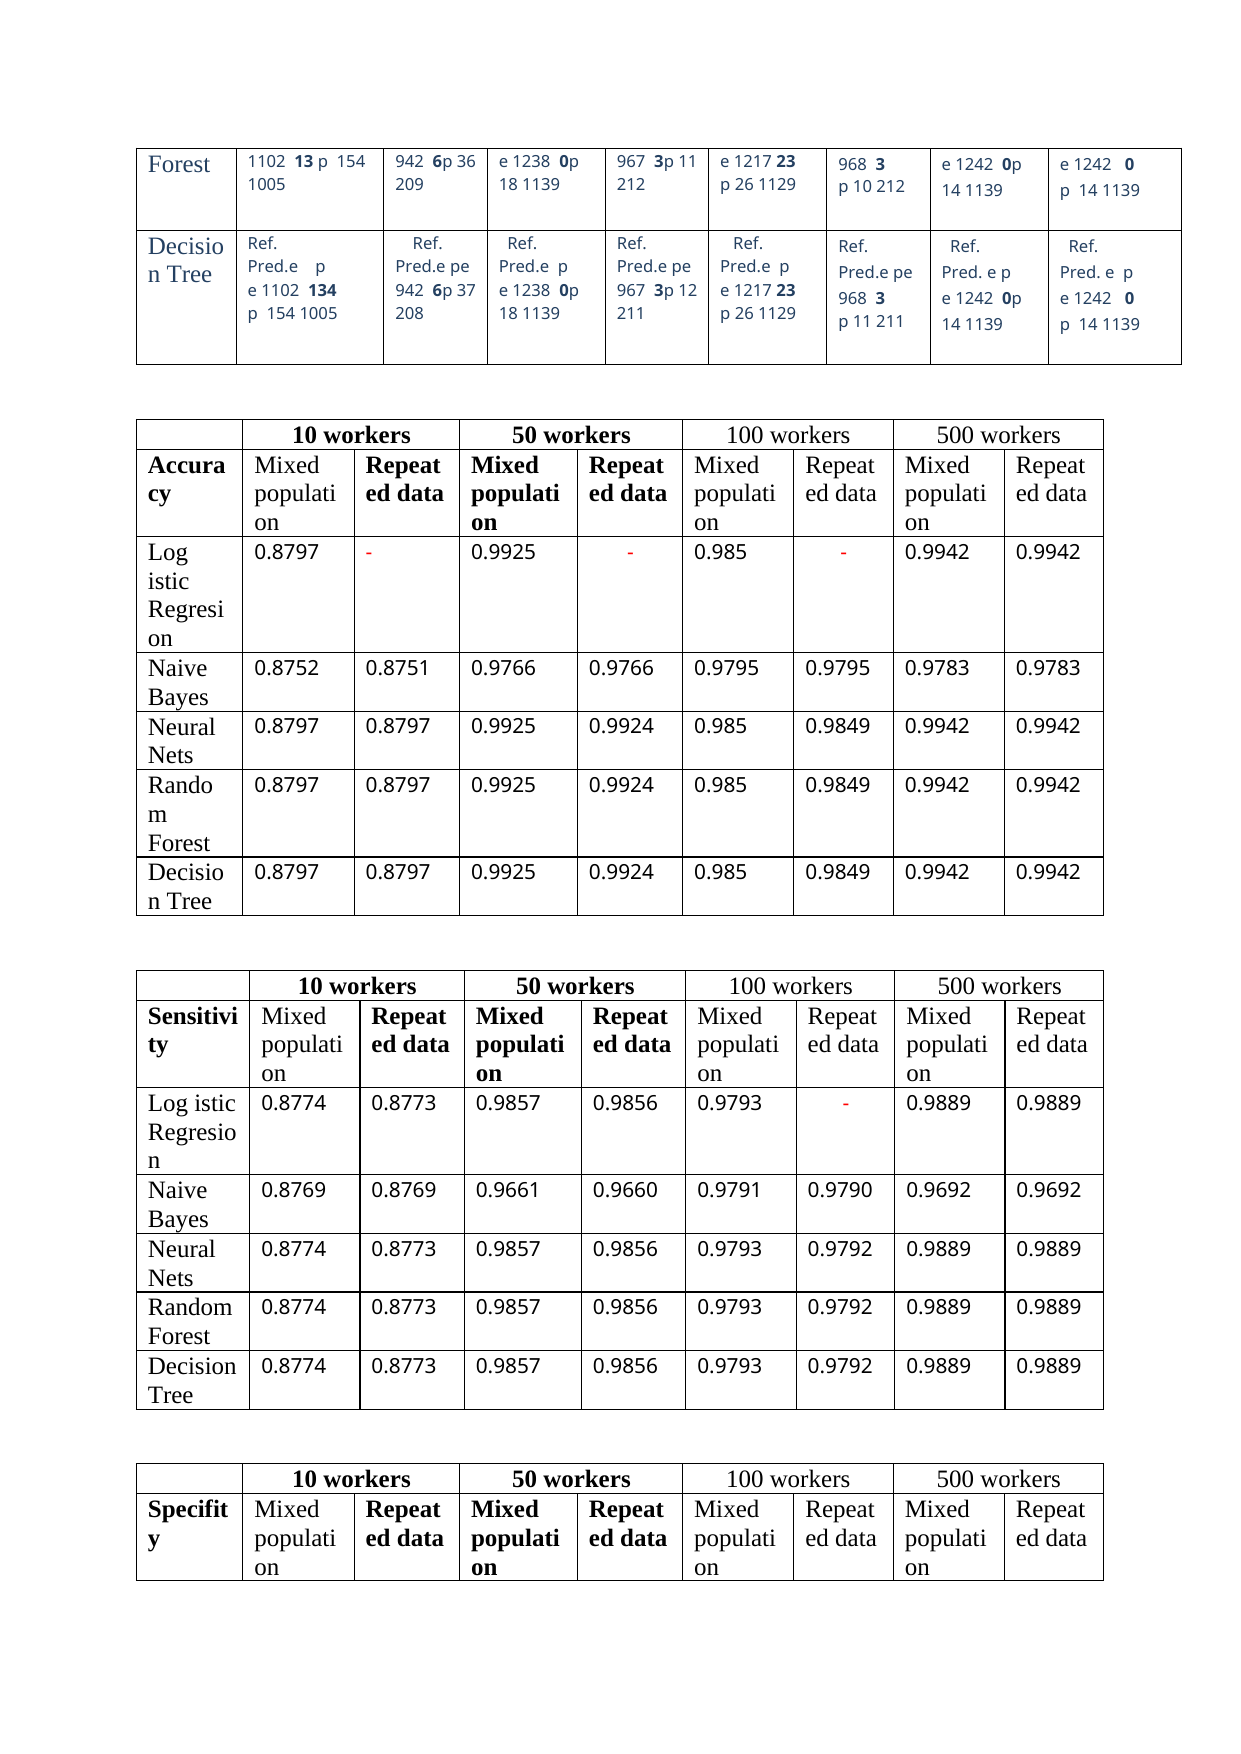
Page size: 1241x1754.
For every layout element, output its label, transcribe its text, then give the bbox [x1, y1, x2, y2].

table_cell 0.9692 [895, 1175, 1004, 1233]
table_cell 0.9793 [686, 1293, 796, 1350]
table_cell 0.8797 [243, 770, 354, 856]
table_cell 0.9849 [794, 770, 893, 856]
table_cell Log istic Regresion [137, 537, 242, 652]
table_cell Random Forest [137, 149, 236, 230]
table_cell 0.9889 [895, 1234, 1004, 1291]
table_header 100 workers [683, 1464, 893, 1493]
table_cell Specifity [137, 1494, 242, 1580]
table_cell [237, 149, 383, 230]
table_cell 0.8773 [361, 1351, 464, 1408]
table_cell Random Forest [137, 1293, 249, 1350]
table_cell Ref. Pred.e p e 1217 23 p 26 1129 [709, 231, 826, 364]
table_cell Ref. Pred.e p e 1238 0p 18 1139 [488, 231, 605, 364]
table_cell Mixed population [243, 1494, 354, 1580]
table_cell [606, 149, 708, 230]
table_cell 0.9924 [578, 712, 682, 769]
table_cell Ref. Pred. e p e 1242 0 p 14 1139 [1049, 231, 1181, 364]
table_cell 0.8797 [355, 712, 459, 769]
table_header [137, 420, 242, 449]
table_cell 0.9889 [895, 1293, 1004, 1350]
table_cell 0.9942 [894, 537, 1004, 652]
table_cell Mixed population [250, 1001, 359, 1087]
table_header 500 workers [894, 1464, 1103, 1493]
table_cell 0.8797 [243, 712, 354, 769]
table_cell Mixed population [894, 450, 1004, 536]
table_cell Repeated data [361, 1001, 464, 1087]
table_cell Repeated data [578, 1494, 682, 1580]
table_cell 0.9790 [797, 1175, 894, 1233]
table_cell 0.8752 [243, 653, 354, 711]
table_cell 0.9849 [794, 712, 893, 769]
table_cell Ref. Pred.e p e 1102 134 p 154 1005 [237, 231, 383, 364]
table_cell 0.9924 [578, 858, 682, 915]
table_cell 0.9942 [894, 770, 1004, 856]
table_cell Repeated data [797, 1001, 894, 1087]
table_cell Ref. Pred.e pe 967 3p 12 211 [606, 231, 708, 364]
table_cell 0.9793 [686, 1351, 796, 1408]
table_cell Neural Nets [137, 712, 242, 769]
table_header 10 workers [250, 971, 464, 1000]
table_cell 0.985 [683, 537, 793, 652]
table_cell - [578, 537, 682, 652]
table_header 500 workers [895, 971, 1103, 1000]
table_cell 0.8773 [361, 1088, 464, 1174]
table_cell 0.9783 [894, 653, 1004, 711]
table_cell 0.9766 [460, 653, 577, 711]
table_cell 0.9925 [460, 770, 577, 856]
table_cell Decision Tree [137, 231, 236, 364]
table_cell 0.985 [683, 858, 793, 915]
table_cell 0.8774 [250, 1234, 359, 1291]
table_header 500 workers [894, 420, 1103, 449]
table_cell - [794, 537, 893, 652]
table_cell 0.9783 [1005, 653, 1103, 711]
table_cell 0.9925 [460, 858, 577, 915]
table_cell 0.9889 [895, 1351, 1004, 1408]
table_cell 0.9925 [460, 712, 577, 769]
table_cell Random Forest [137, 770, 242, 856]
table_header 50 workers [465, 971, 685, 1000]
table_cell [709, 149, 826, 230]
table_cell Naive Bayes [137, 653, 242, 711]
table_cell Repeated data [1005, 1494, 1103, 1580]
table_cell 0.8797 [355, 858, 459, 915]
table_cell 0.9791 [686, 1175, 796, 1233]
table_cell 0.8774 [250, 1293, 359, 1350]
table_cell 0.9792 [797, 1293, 894, 1350]
table_cell 0.8774 [250, 1088, 359, 1174]
table_cell 0.9889 [1006, 1351, 1103, 1408]
table_cell Mixed population [243, 450, 354, 536]
table_cell Mixed population [465, 1001, 581, 1087]
table_cell Ref. Pred.e pe 968 3 p 11 211 [827, 231, 930, 364]
table_cell Mixed population [686, 1001, 796, 1087]
table_cell 0.9942 [1005, 712, 1103, 769]
table_cell 0.9856 [582, 1234, 685, 1291]
table_cell 0.9795 [683, 653, 793, 711]
table_cell Log istic Regresion [137, 1088, 249, 1174]
table_cell 0.9661 [465, 1175, 581, 1233]
table_header [137, 1464, 242, 1493]
table_cell 0.9857 [465, 1351, 581, 1408]
table_cell Repeated data [794, 450, 893, 536]
table_cell 0.9792 [797, 1351, 894, 1408]
table_cell 0.9849 [794, 858, 893, 915]
table_cell 0.9857 [465, 1234, 581, 1291]
table_cell 0.9792 [797, 1234, 894, 1291]
table_cell 0.9856 [582, 1351, 685, 1408]
table_header 100 workers [686, 971, 894, 1000]
table_header 10 workers [243, 420, 459, 449]
table_cell 0.8773 [361, 1234, 464, 1291]
table_cell 0.8774 [250, 1351, 359, 1408]
table_cell 0.8769 [250, 1175, 359, 1233]
table_cell 0.8797 [355, 770, 459, 856]
table_cell 0.9857 [465, 1293, 581, 1350]
table_cell Neural Nets [137, 1234, 249, 1291]
table_cell 0.9793 [686, 1088, 796, 1174]
table_header 50 workers [460, 1464, 682, 1493]
table_cell Ref. Pred.e pe 942 6p 37 208 [384, 231, 487, 364]
table_cell 0.9857 [465, 1088, 581, 1174]
table_cell Mixed population [460, 450, 577, 536]
table_cell Mixed population [460, 1494, 577, 1580]
table_cell 0.9660 [582, 1175, 685, 1233]
table_cell 0.985 [683, 770, 793, 856]
table_cell Decision Tree [137, 1351, 249, 1408]
table_header 10 workers [243, 1464, 459, 1493]
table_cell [384, 149, 487, 230]
table_cell Mixed population [894, 1494, 1004, 1580]
table_cell Repeated data [794, 1494, 893, 1580]
table_cell 0.9925 [460, 537, 577, 652]
table_cell 0.9889 [1006, 1293, 1103, 1350]
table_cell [1049, 149, 1181, 230]
table_cell 0.9856 [582, 1088, 685, 1174]
table_cell Repeated data [355, 450, 459, 536]
table_cell 0.9889 [895, 1088, 1004, 1174]
table_cell 0.985 [683, 712, 793, 769]
table_cell Mixed population [683, 1494, 793, 1580]
table_cell 0.8797 [243, 537, 354, 652]
table_cell Repeated data [355, 1494, 459, 1580]
table_cell 0.9924 [578, 770, 682, 856]
table_cell Naive Bayes [137, 1175, 249, 1233]
table_cell - [797, 1088, 894, 1174]
table_cell 0.8769 [361, 1175, 464, 1233]
table_cell Repeated data [1005, 450, 1103, 536]
table_cell 0.8797 [243, 858, 354, 915]
table_cell Decision Tree [137, 858, 242, 915]
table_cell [827, 149, 930, 230]
table_cell 0.9856 [582, 1293, 685, 1350]
table_cell Mixed population [895, 1001, 1004, 1087]
table_cell 0.9795 [794, 653, 893, 711]
table_header 50 workers [460, 420, 682, 449]
table_cell 0.9942 [1005, 537, 1103, 652]
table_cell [931, 149, 1048, 230]
table_cell 0.9942 [1005, 770, 1103, 856]
table_cell Mixed population [683, 450, 793, 536]
table_cell - [355, 537, 459, 652]
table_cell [488, 149, 605, 230]
table_cell Accuracy [137, 450, 242, 536]
table_cell Repeated data [578, 450, 682, 536]
table_cell Sensitivity [137, 1001, 249, 1087]
table_cell 0.9942 [1005, 858, 1103, 915]
table_cell 0.9692 [1006, 1175, 1103, 1233]
table_cell 0.9942 [894, 858, 1004, 915]
table_cell 0.9942 [894, 712, 1004, 769]
table_cell 0.8773 [361, 1293, 464, 1350]
table_header [137, 971, 249, 1000]
table_cell 0.9889 [1006, 1088, 1103, 1174]
table_cell 0.9793 [686, 1234, 796, 1291]
table_cell Repeated data [582, 1001, 685, 1087]
table_cell 0.9889 [1006, 1234, 1103, 1291]
table_header 100 workers [683, 420, 893, 449]
table_cell Ref. Pred. e p e 1242 0p 14 1139 [931, 231, 1048, 364]
table_cell 0.8751 [355, 653, 459, 711]
table_cell 0.9766 [578, 653, 682, 711]
table_cell Repeated data [1006, 1001, 1103, 1087]
